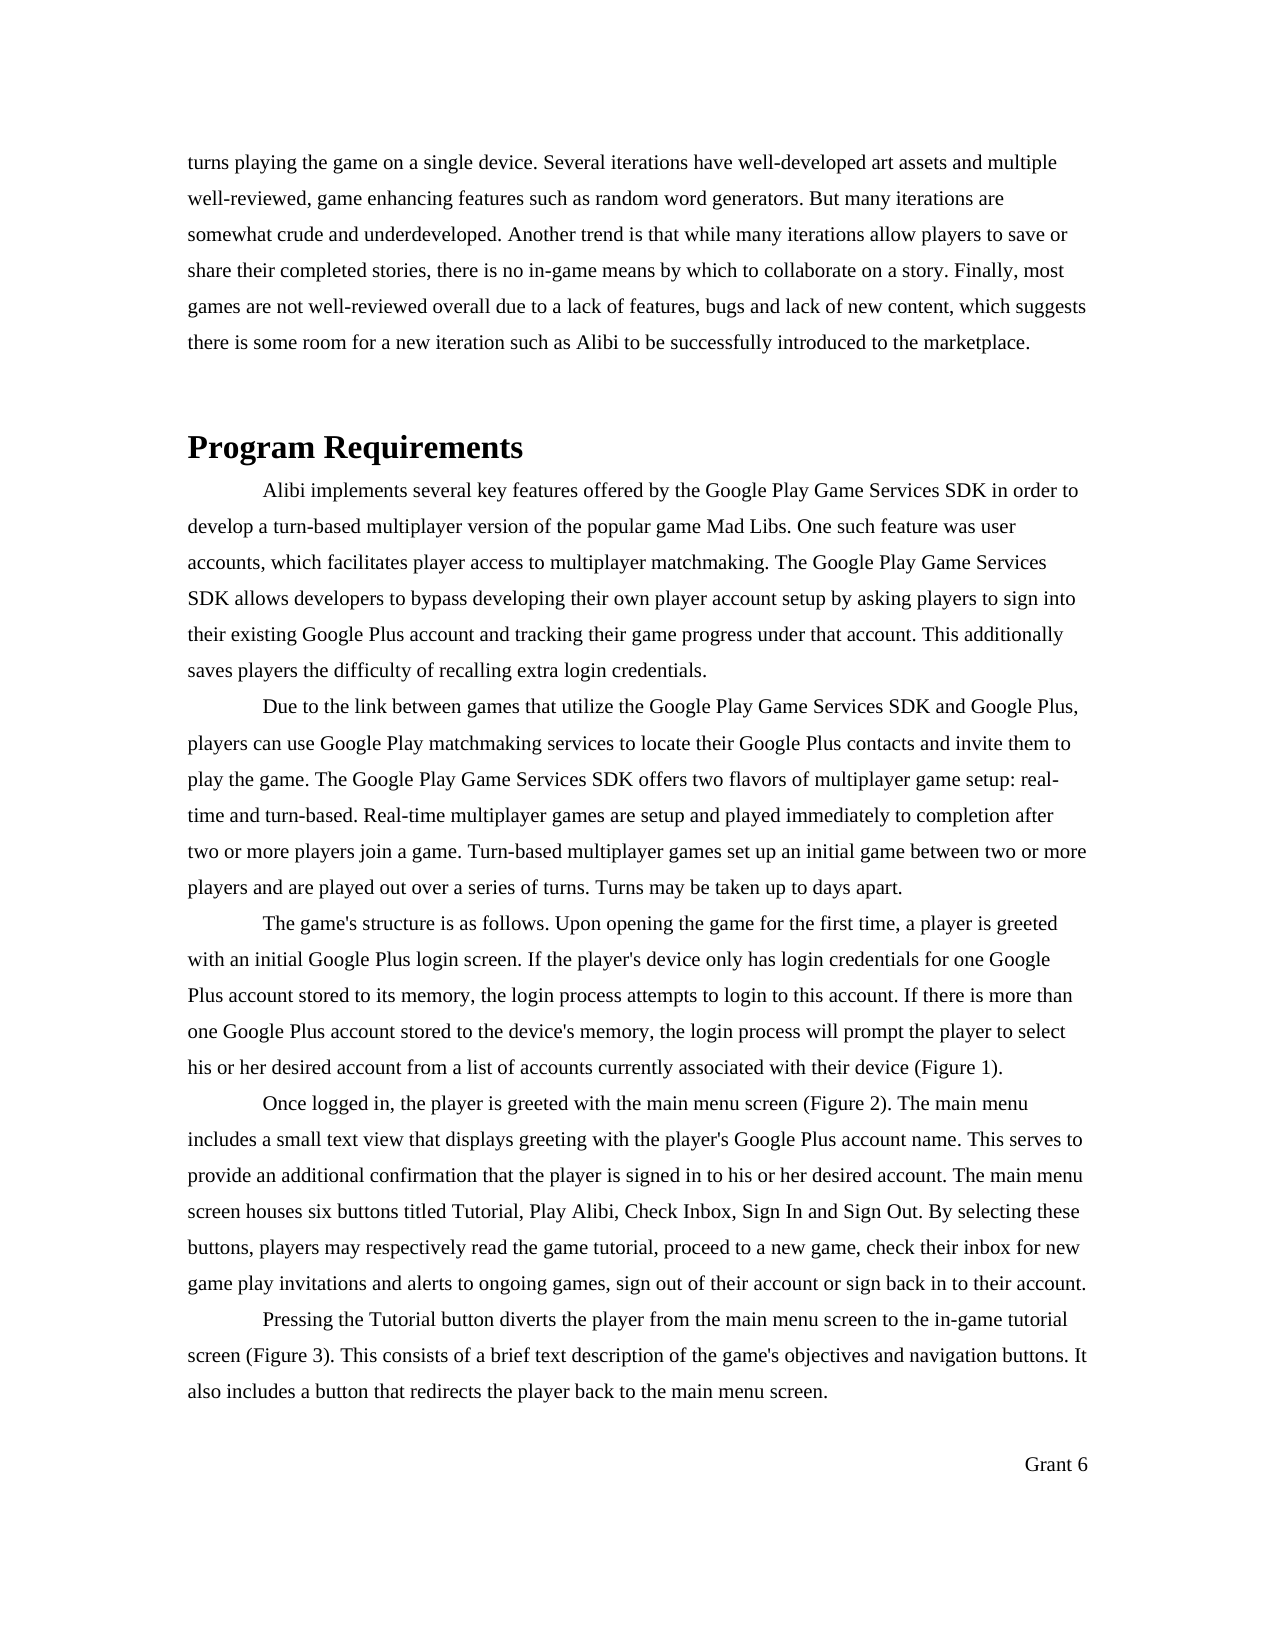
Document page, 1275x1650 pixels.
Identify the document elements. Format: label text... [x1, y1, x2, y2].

text Pressing the Tutorial button diverts the player from the main menu screen to the in-game tutorial screen (Figure 3). This consists of a brief text description of the game's objectives and navigation buttons. It also includes a button that redirects the player back to the main menu screen. [187, 1307, 1087, 1403]
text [187, 150, 1087, 354]
subtitle Program Requirements [187, 427, 1087, 466]
text Due to the link between games that utilize the Google Play Game Services SDK and Google Plus, players can use Google Play matchmaking services to locate their Google Plus contacts and invite them to play the game. The Google Play Game Services SDK offers two flavors of multiplayer game setup: real-time and turn-based. Real-time multiplayer games are setup and played immediately to completion after two or more players join a game. Turn-based multiplayer games set up an initial game between two or more players and are played out over a series of turns. Turns may be taken up to days apart. [187, 694, 1087, 899]
text Alibi implements several key features offered by the Google Play Game Services SDK in order to develop a turn-based multiplayer version of the popular game Mad Libs. One such feature was user accounts, which facilitates player access to multiplayer matchmaking. The Google Play Game Services SDK allows developers to bypass developing their own player account setup by asking players to sign into their existing Google Plus account and tracking their game progress under that account. This additionally saves players the difficulty of recalling extra login credentials. [187, 478, 1087, 682]
text Once logged in, the player is greeted with the main menu screen (Figure 2). The main menu includes a small text view that displays greeting with the player's Google Plus account name. This serves to provide an additional confirmation that the player is signed in to his or her desired account. The main menu screen houses six buttons titled Tutorial, Play Alibi, Check Inbox, Sign In and Sign Out. By selecting these buttons, players may respectively read the game tutorial, proceed to a new game, check their inbox for new game play invitations and alerts to ongoing games, sign out of their account or sign back in to their account. [187, 1091, 1087, 1295]
text The game's structure is as follows. Upon opening the game for the first time, a player is greeted with an initial Google Plus login screen. If the player's device only has login credentials for one Google Plus account stored to its memory, the login process attempts to login to this account. If there is more than one Google Plus account stored to the device's memory, the login process will prompt the player to select his or her desired account from a list of accounts currently associated with their device (Figure 1). [187, 911, 1087, 1079]
